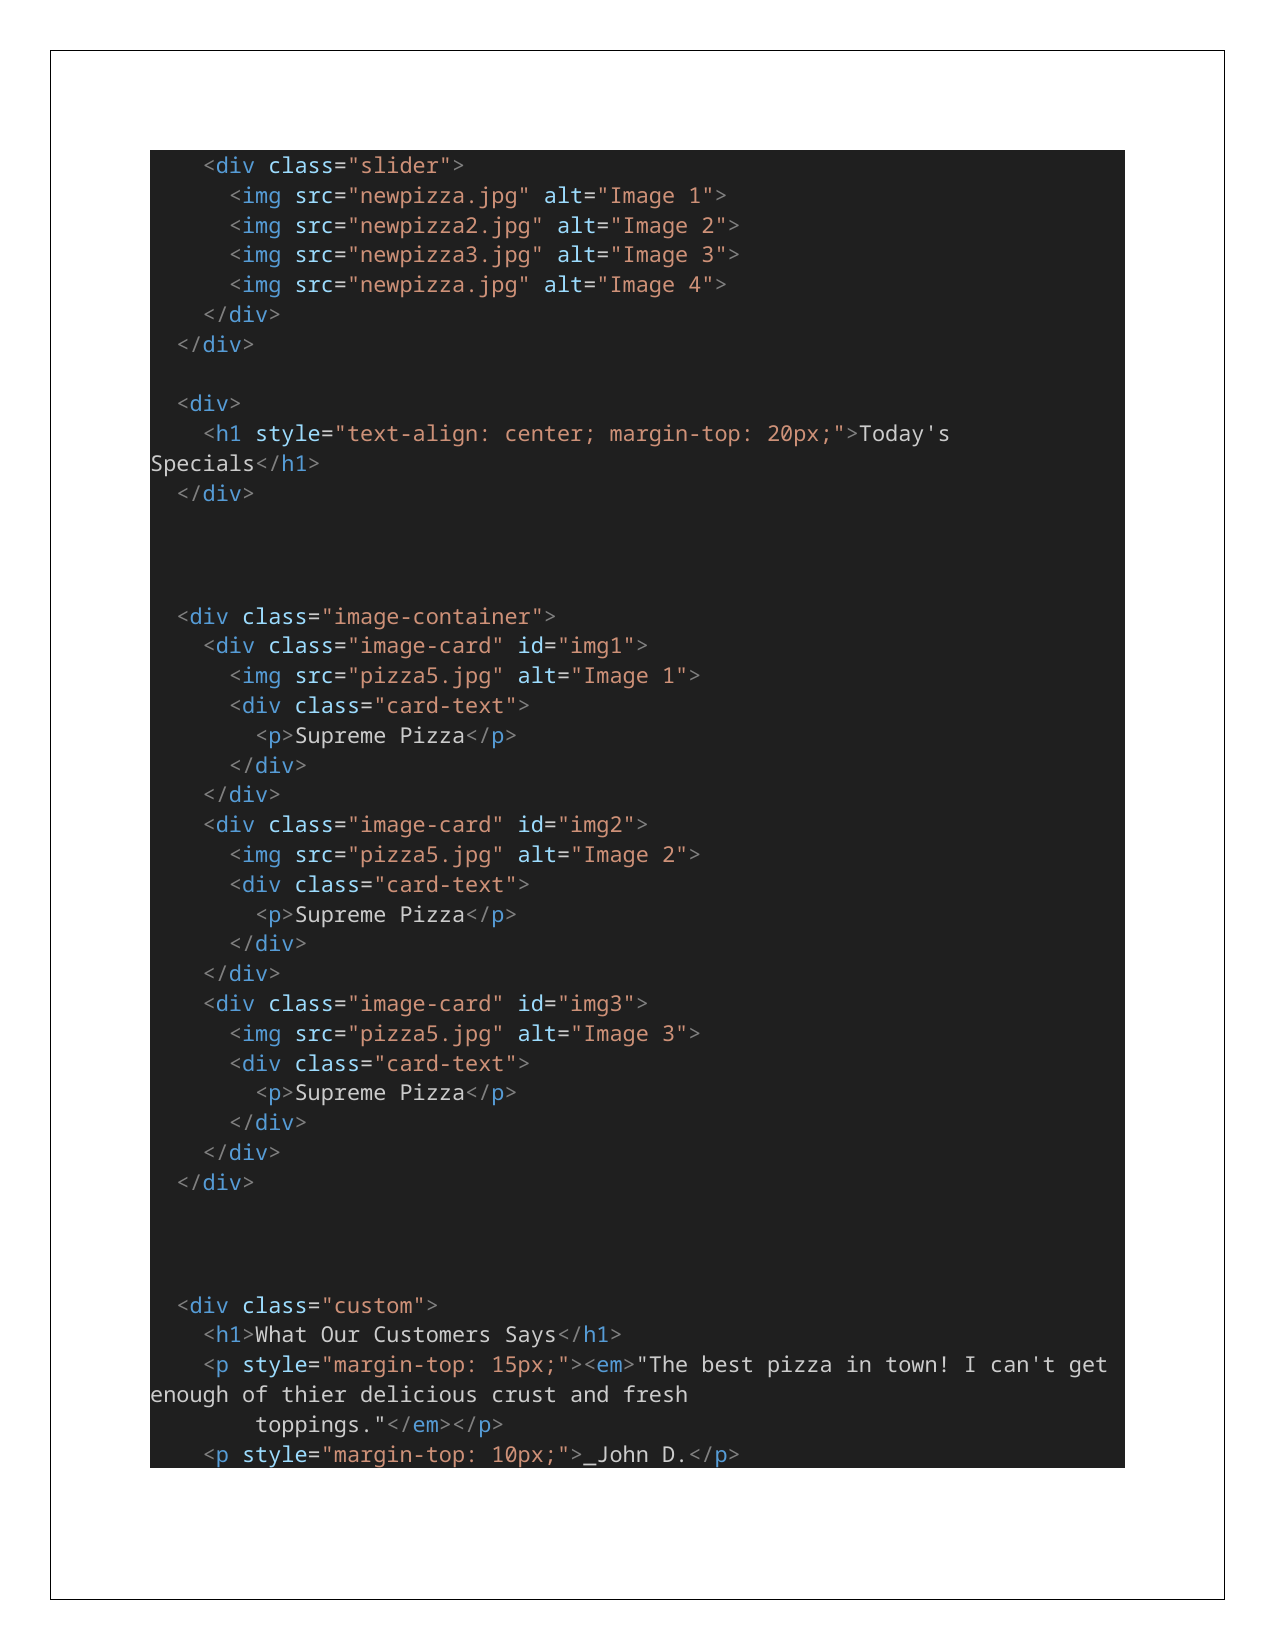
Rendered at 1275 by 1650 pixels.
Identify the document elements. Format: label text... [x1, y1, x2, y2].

text <p>Supreme Pizza</p> [150, 720, 1125, 749]
text </div> [150, 1107, 1125, 1137]
text <div class="slider"> [150, 150, 1125, 180]
text </div> [150, 478, 1125, 507]
text </div> [150, 299, 1125, 329]
text </div> [150, 779, 1125, 809]
text <p>Supreme Pizza</p> [150, 898, 1125, 928]
text <div class="image-card" id="img1"> [150, 630, 1125, 660]
text <div> [150, 388, 1125, 418]
text <h1 style="text-align: center; margin-top: 20px;">Today's Specials</h1> [150, 418, 1125, 478]
text <div class="image-card" id="img3"> [150, 988, 1125, 1018]
text <img src="newpizza.jpg" alt="Image 4"> [150, 269, 1125, 299]
text toppings."</em></p> [150, 1409, 1125, 1438]
text <p style="margin-top: 10px;">_John D.</p> [150, 1438, 1125, 1468]
text <img src="pizza5.jpg" alt="Image 2"> [150, 839, 1125, 869]
text <div class="custom"> [150, 1289, 1125, 1319]
text </div> [150, 928, 1125, 958]
text </div> [150, 958, 1125, 988]
text <p>Supreme Pizza</p> [150, 1077, 1125, 1107]
text <p style="margin-top: 15px;"><em>"The best pizza in town! I can't get enough of thier delicious crust and fresh [150, 1349, 1125, 1409]
text </div> [150, 329, 1125, 358]
text <img src="pizza5.jpg" alt="Image 1"> [150, 660, 1125, 690]
text <div class="card-text"> [150, 1047, 1125, 1077]
text <div class="card-text"> [150, 690, 1125, 720]
text <div class="card-text"> [150, 869, 1125, 898]
text <h1>What Our Customers Says</h1> [150, 1319, 1125, 1349]
text <img src="newpizza.jpg" alt="Image 1"> [150, 180, 1125, 209]
text <div class="image-container"> [150, 601, 1125, 630]
text <img src="pizza5.jpg" alt="Image 3"> [150, 1018, 1125, 1047]
text </div> [150, 1167, 1125, 1196]
text <img src="newpizza3.jpg" alt="Image 3"> [150, 239, 1125, 269]
text </div> [150, 749, 1125, 779]
text <img src="newpizza2.jpg" alt="Image 2"> [150, 209, 1125, 239]
text </div> [150, 1137, 1125, 1167]
text <div class="image-card" id="img2"> [150, 809, 1125, 839]
